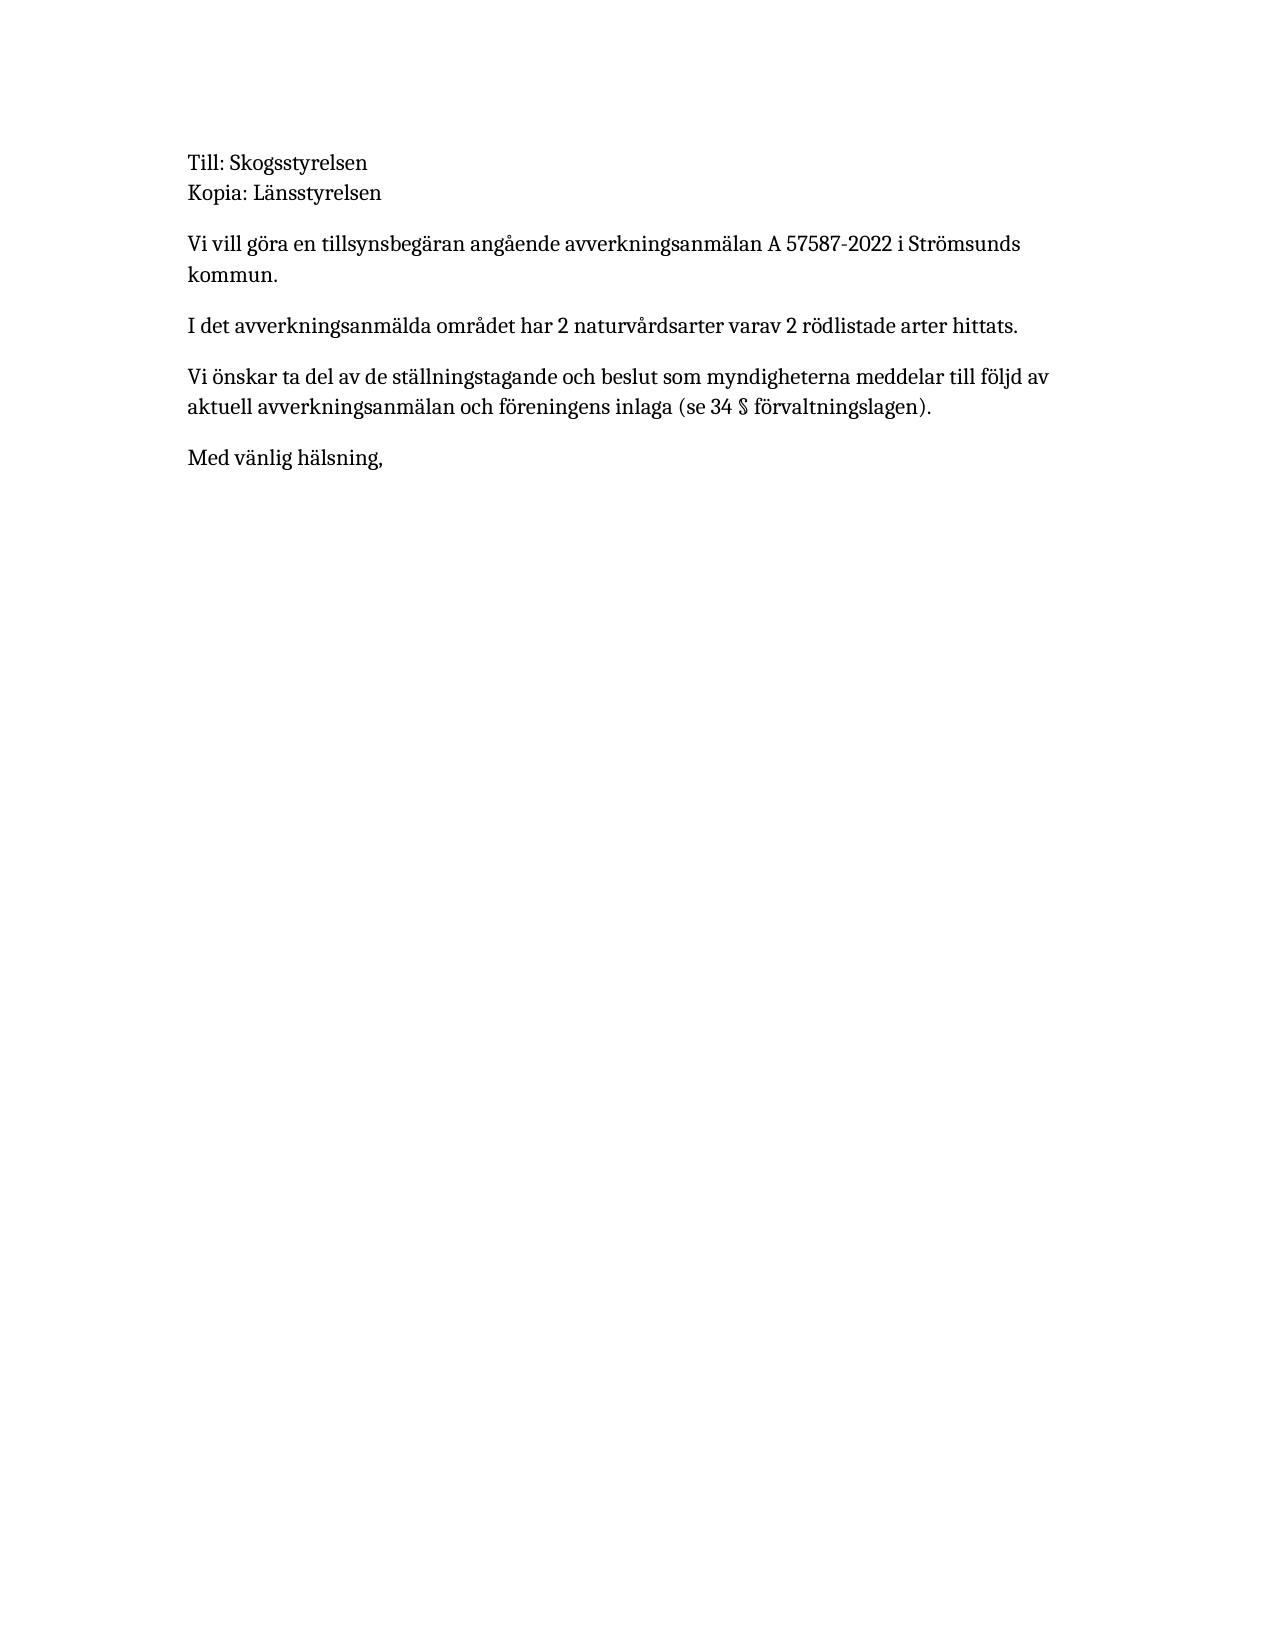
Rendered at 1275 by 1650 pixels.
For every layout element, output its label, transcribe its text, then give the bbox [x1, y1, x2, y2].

text Vi önskar ta del av de ställningstagande och beslut som myndigheterna meddelar till följd av aktuell avverkningsanmälan och föreningens inlaga (se 34 § förvaltningslagen). [187, 363, 1087, 420]
text Vi vill göra en tillsynsbegäran angående avverkningsanmälan A 57587-2022 i Strömsunds kommun. [187, 231, 1087, 288]
text I det avverkningsanmälda området har 2 naturvårdsarter varav 2 rödlistade arter hittats. [187, 312, 1087, 339]
text Med vänlig hälsning, [187, 445, 1087, 501]
text Till: Skogsstyrelsen Kopia: Länsstyrelsen [187, 150, 1087, 207]
